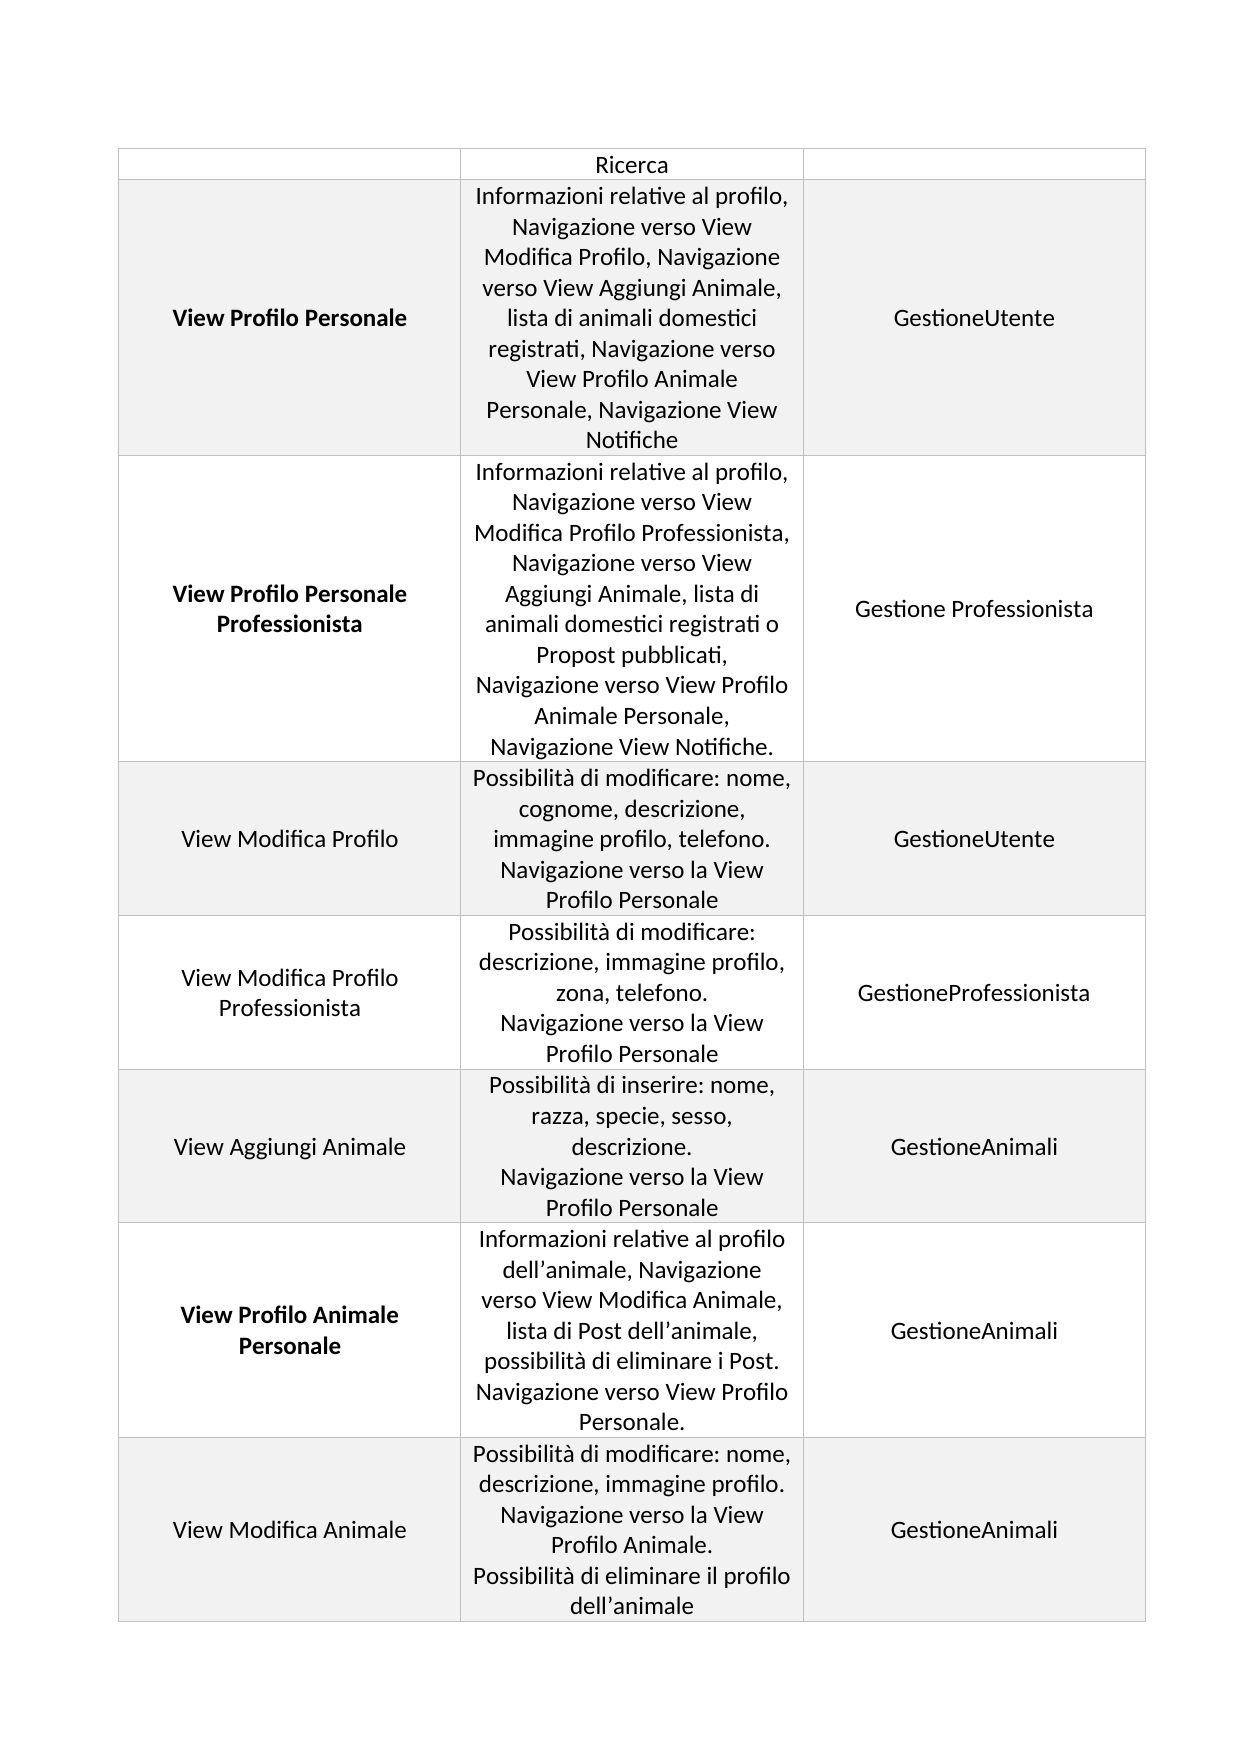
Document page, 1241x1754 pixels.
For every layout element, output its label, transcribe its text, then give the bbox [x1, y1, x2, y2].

table_cell GestioneUtente [804, 180, 1145, 455]
table_cell View Profilo Personale [119, 180, 460, 455]
table_cell Possibilità di modificare: nome, cognome, descrizione, immagine profilo, telefono. Navigazione verso la View Profilo Personale [461, 762, 803, 915]
table_cell Possibilità di inserire: nome, razza, specie, sesso, descrizione. Navigazione verso la View Profilo Personale [461, 1070, 803, 1222]
table_cell GestioneUtente [804, 762, 1145, 915]
table_cell GestioneAnimali [804, 1070, 1145, 1222]
table_cell GestioneAnimali [804, 1438, 1145, 1621]
table_cell Gestione Professionista [804, 456, 1145, 761]
table_cell View Aggiungi Animale [119, 1070, 460, 1222]
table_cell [804, 149, 1145, 179]
table_cell View Profilo Animale Personale [119, 1223, 460, 1437]
table_cell Possibilità di modificare: descrizione, immagine profilo, zona, telefono. Navigazione verso la View Profilo Personale [461, 916, 803, 1068]
table_cell GestioneAnimali [804, 1223, 1145, 1437]
table_cell Informazioni relative al profilo, Navigazione verso View Modifica Profilo, Navigazione verso View Aggiungi Animale, lista di animali domestici registrati, Navigazione verso View Profilo Animale Personale, Navigazione View Notifiche [461, 180, 803, 455]
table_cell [461, 149, 803, 179]
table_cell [119, 149, 460, 179]
table_cell Possibilità di modificare: nome, descrizione, immagine profilo. Navigazione verso la View Profilo Animale. Possibilità di eliminare il profilo dell’animale [461, 1438, 803, 1621]
table_cell Informazioni relative al profilo dell’animale, Navigazione verso View Modifica Animale, lista di Post dell’animale, possibilità di eliminare i Post. Navigazione verso View Profilo Personale. [461, 1223, 803, 1437]
table_cell View Modifica Profilo [119, 762, 460, 915]
table_cell GestioneProfessionista [804, 916, 1145, 1068]
table_cell View Modifica Profilo Professionista [119, 916, 460, 1068]
table_cell Informazioni relative al profilo, Navigazione verso View Modifica Profilo Professionista, Navigazione verso View Aggiungi Animale, lista di animali domestici registrati o Propost pubblicati, Navigazione verso View Profilo Animale Personale, Navigazione View Notifiche. [461, 456, 803, 761]
table_cell View Modifica Animale [119, 1438, 460, 1621]
table_cell View Profilo Personale Professionista [119, 456, 460, 761]
